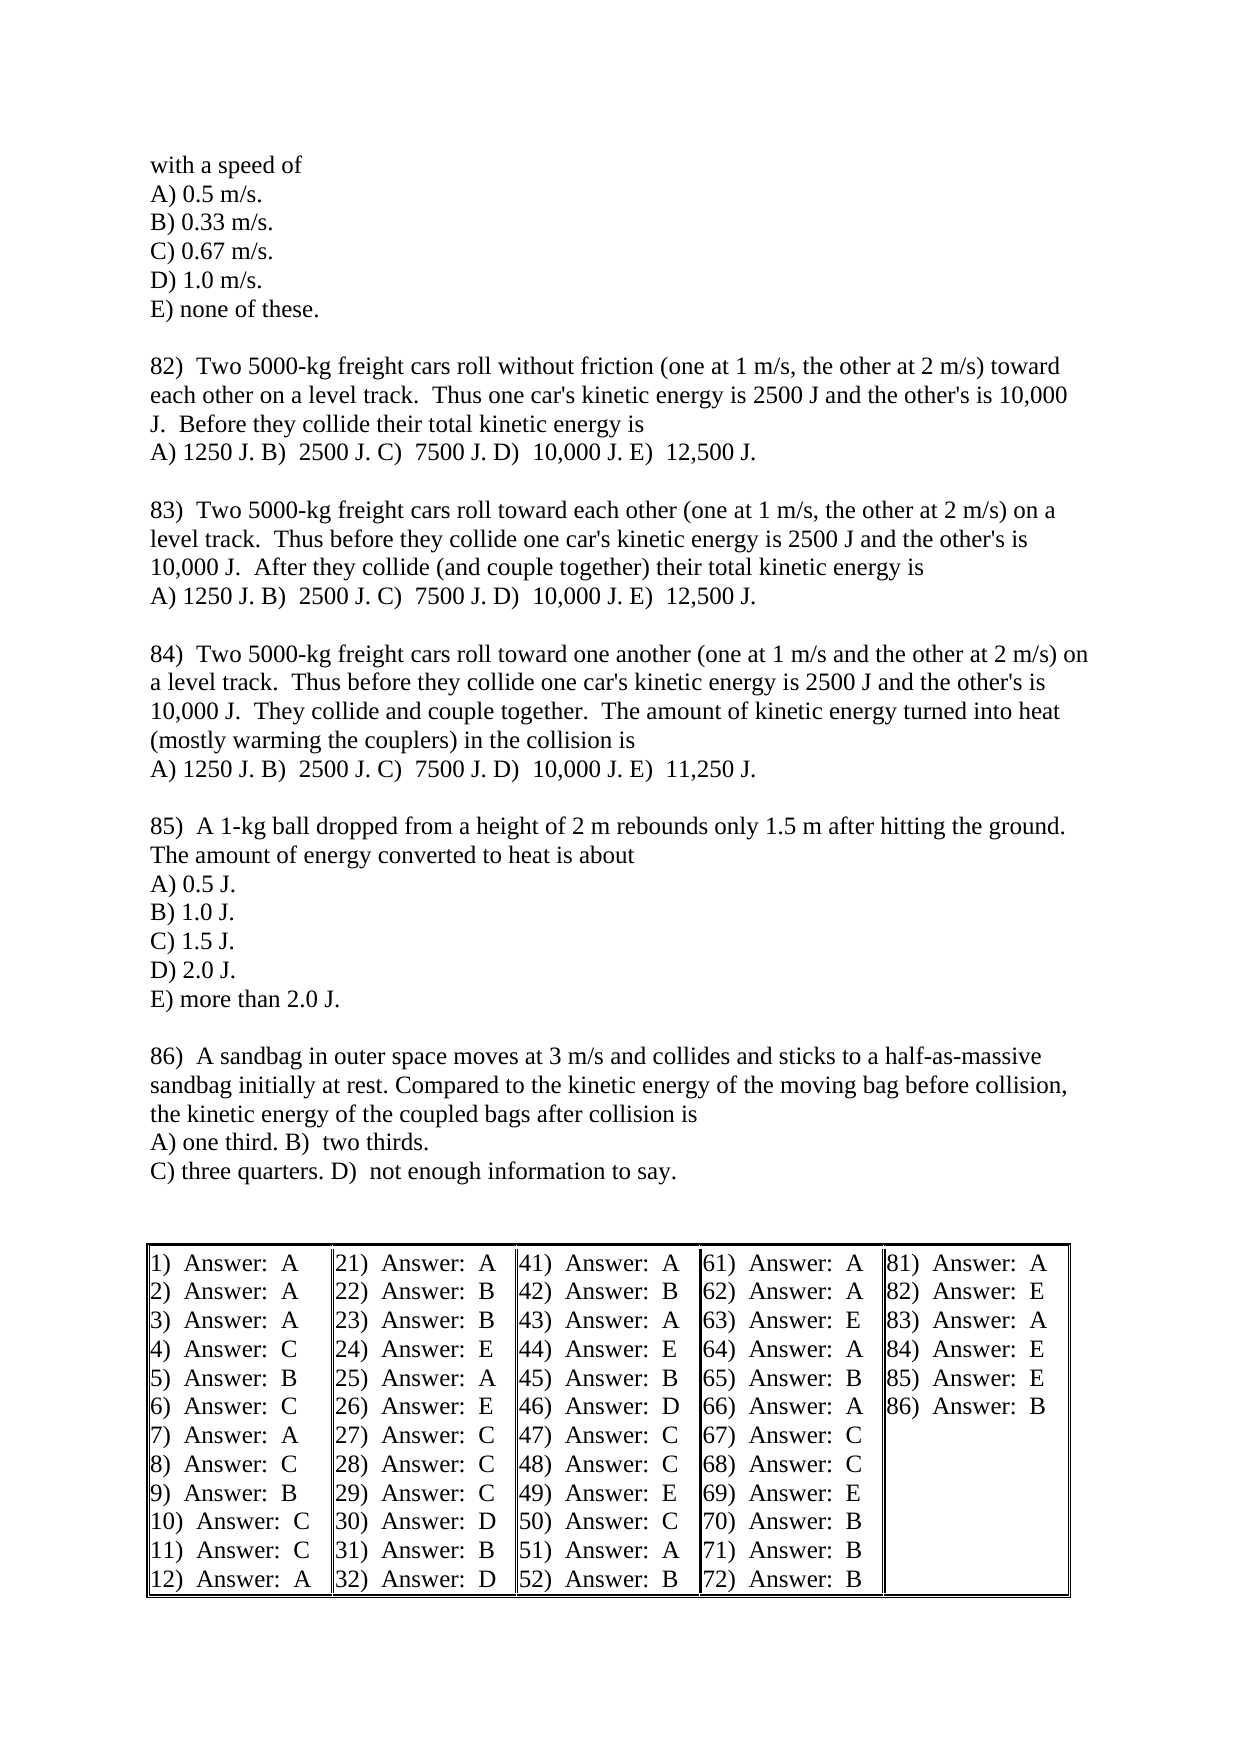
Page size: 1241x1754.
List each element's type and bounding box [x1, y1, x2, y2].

table_header [700, 1245, 884, 1594]
text [150, 150, 1090, 1214]
table_header [516, 1245, 700, 1594]
table_header [333, 1246, 516, 1594]
table_header [150, 1246, 333, 1594]
table_header [884, 1246, 1068, 1594]
